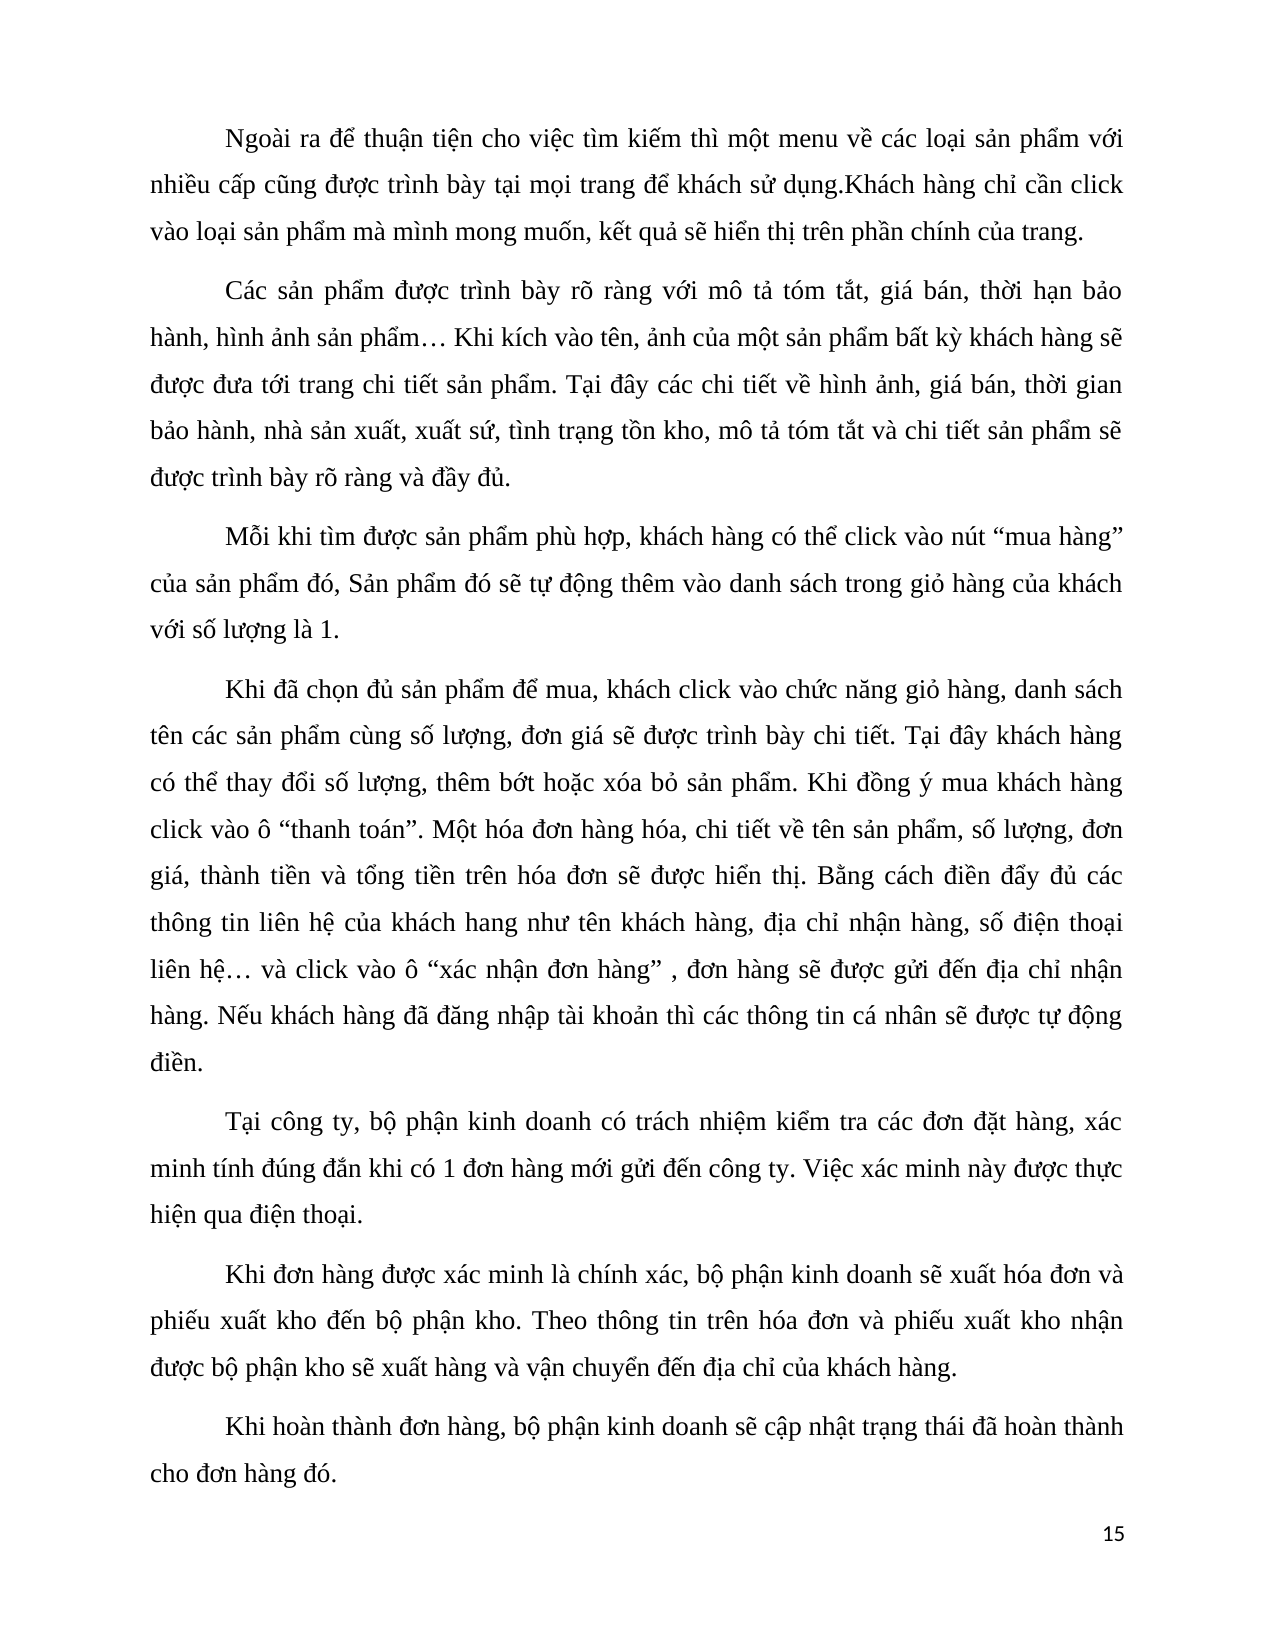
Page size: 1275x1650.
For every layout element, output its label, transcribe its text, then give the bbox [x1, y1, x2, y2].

text Mỗi khi tìm được sản phẩm phù hợp, khách hàng có thể click vào nút “mua hàng” của sản phẩm đó, Sản phẩm đó sẽ tự động thêm vào danh sách trong giỏ hàng của khách với số lượng là 1. [150, 520, 1124, 645]
text Khi đơn hàng được xác minh là chính xác, bộ phận kinh doanh sẽ xuất hóa đơn và phiếu xuất kho đến bộ phận kho. Theo thông tin trên hóa đơn và phiếu xuất kho nhận được bộ phận kho sẽ xuất hàng và vận chuyển đến địa chỉ của khách hàng. [150, 1258, 1124, 1382]
text Tại công ty, bộ phận kinh doanh có trách nhiệm kiểm tra các đơn đặt hàng, xác minh tính đúng đắn khi có 1 đơn hàng mới gửi đến công ty. Việc xác minh này được thực hiện qua điện thoại. [150, 1105, 1124, 1230]
text Ngoài ra để thuận tiện cho việc tìm kiếm thì một menu về các loại sản phẩm với nhiều cấp cũng được trình bày tại mọi trang để khách sử dụng.Khách hàng chỉ cần click vào loại sản phẩm mà mình mong muốn, kết quả sẽ hiển thị trên phần chính của trang. [150, 122, 1124, 246]
text Khi đã chọn đủ sản phẩm để mua, khách click vào chức năng giỏ hàng, danh sách tên các sản phẩm cùng số lượng, đơn giá sẽ được trình bày chi tiết. Tại đây khách hàng có thể thay đổi số lượng, thêm bớt hoặc xóa bỏ sản phẩm. Khi đồng ý mua khách hàng click vào ô “thanh toán”. Một hóa đơn hàng hóa, chi tiết về tên sản phẩm, số lượng, đơn giá, thành tiền và tổng tiền trên hóa đơn sẽ được hiển thị. Bằng cách điền đẩy đủ các thông tin liên hệ của khách hang như tên khách hàng, địa chỉ nhận hàng, số điện thoại liên hệ… và click vào ô “xác nhận đơn hàng” , đơn hàng sẽ được gửi đến địa chỉ nhận hàng. Nếu khách hàng đã đăng nhập tài khoản thì các thông tin cá nhân sẽ được tự động điền. [150, 673, 1124, 1077]
text Khi hoàn thành đơn hàng, bộ phận kinh doanh sẽ cập nhật trạng thái đã hoàn thành cho đơn hàng đó. [150, 1410, 1124, 1488]
text Các sản phẩm được trình bày rõ ràng với mô tả tóm tắt, giá bán, thời hạn bảo hành, hình ảnh sản phẩm… Khi kích vào tên, ảnh của một sản phẩm bất kỳ khách hàng sẽ được đưa tới trang chi tiết sản phẩm. Tại đây các chi tiết về hình ảnh, giá bán, thời gian bảo hành, nhà sản xuất, xuất sứ, tình trạng tồn kho, mô tả tóm tắt và chi tiết sản phẩm sẽ được trình bày rõ ràng và đầy đủ. [150, 274, 1124, 492]
